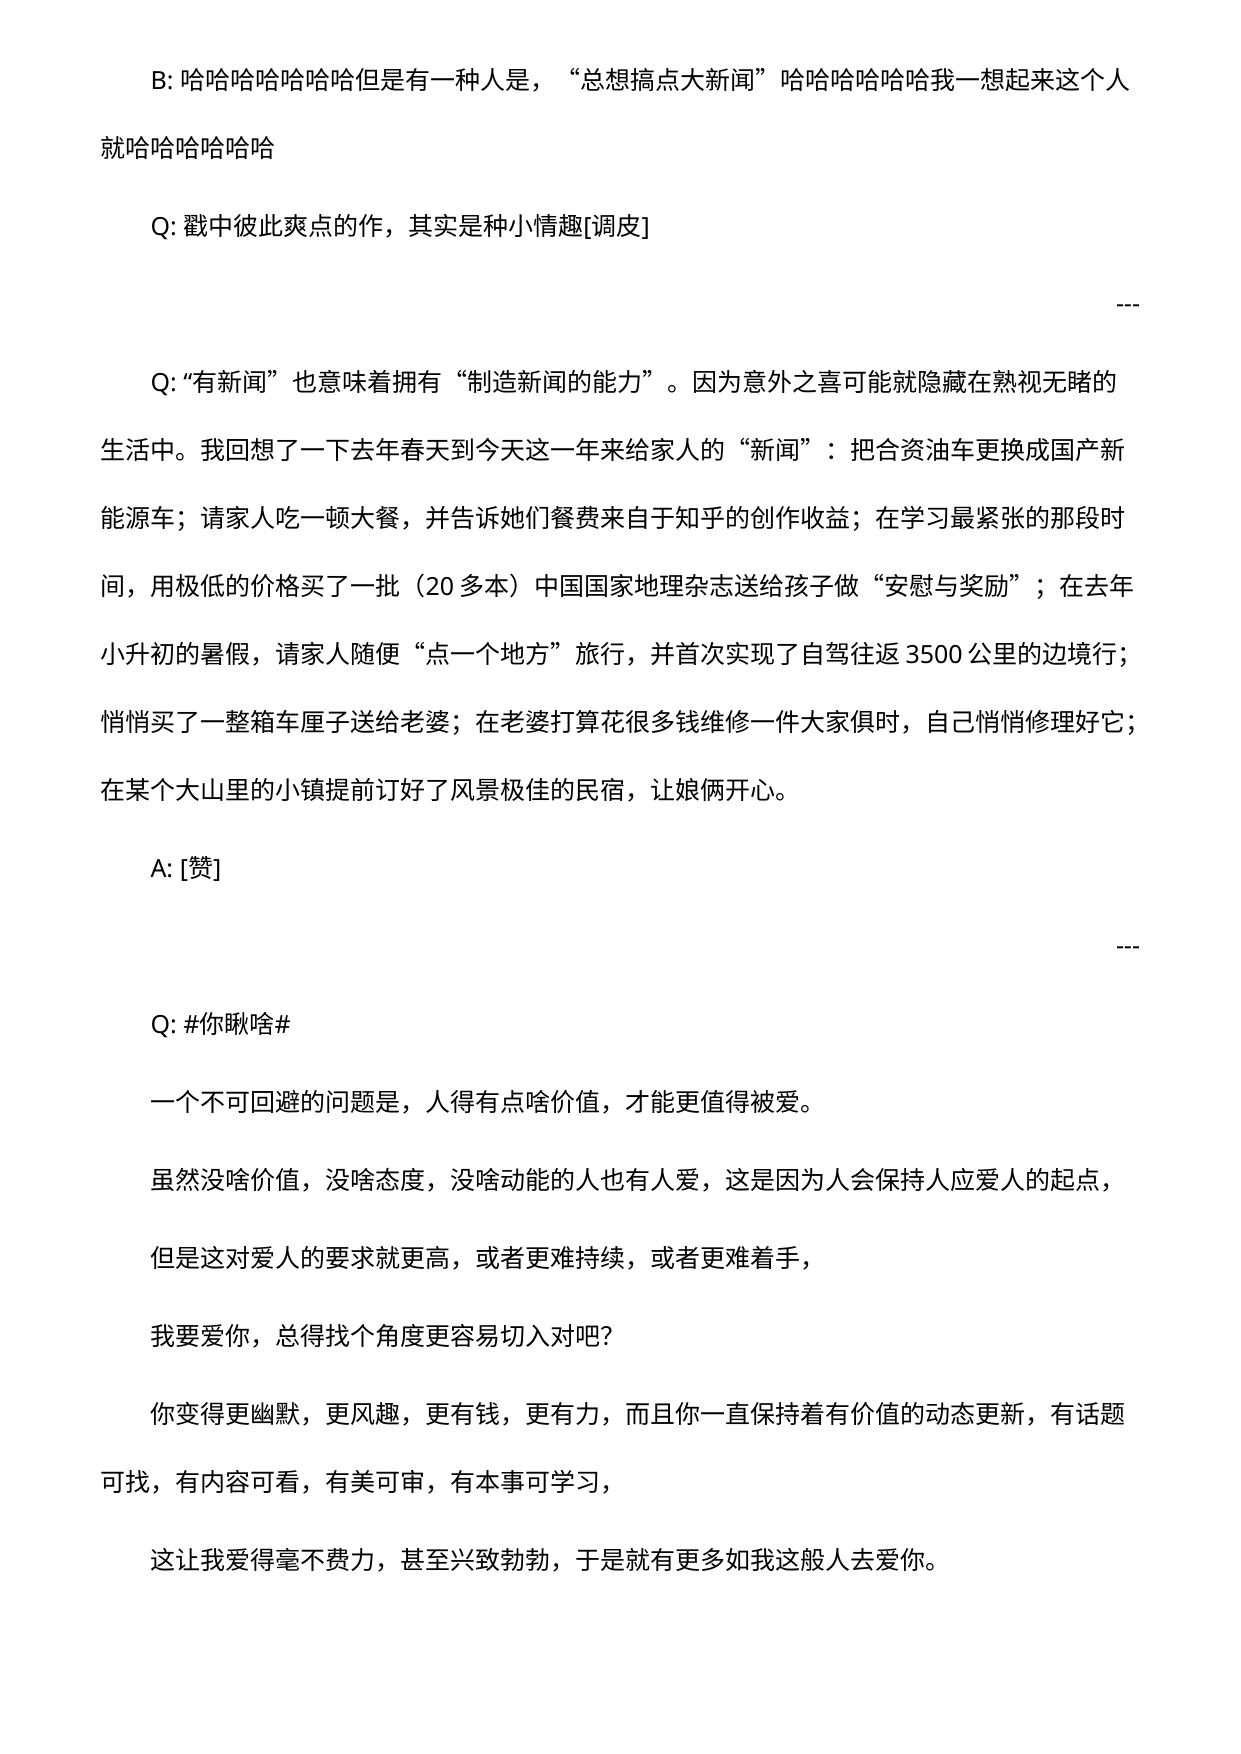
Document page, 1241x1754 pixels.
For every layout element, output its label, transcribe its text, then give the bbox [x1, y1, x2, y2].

text --- [100, 269, 1140, 337]
text 一个不可回避的问题是，人得有点啥价值，才能更值得被爱。 [100, 1067, 1140, 1134]
text Q: 戳中彼此爽点的作，其实是种小情趣[调皮] [100, 191, 1140, 259]
text A: [赞] [100, 832, 1140, 900]
text 这让我爱得毫不费力，甚至兴致勃勃，于是就有更多如我这般人去爱你。 [100, 1524, 1140, 1592]
text Q: “有新闻”也意味着拥有“制造新闻的能力”。因为意外之喜可能就隐藏在熟视无睹的生活中。我回想了一下去年春天到今天这一年来给家人的“新闻”：把合资油车更换成国产新能源车；请家人吃一顿大餐，并告诉她们餐费来自于知乎的创作收益；在学习最紧张的那段时间，用极低的价格买了一批（20多本）中国国家地理杂志送给孩子做“安慰与奖励”；在去年小升初的暑假，请家人随便“点一个地方”旅行，并首次实现了自驾往返3500公里的边境行；悄悄买了一整箱车厘子送给老婆；在老婆打算花很多钱维修一件大家俱时，自己悄悄修理好它；在某个大山里的小镇提前订好了风景极佳的民宿，让娘俩开心。 [100, 347, 1140, 822]
text 我要爱你，总得找个角度更容易切入对吧？ [100, 1301, 1140, 1368]
text 你变得更幽默，更风趣，更有钱，更有力，而且你一直保持着有价值的动态更新，有话题可找，有内容可看，有美可审，有本事可学习， [100, 1379, 1140, 1514]
text Q: #你瞅啥# [100, 988, 1140, 1056]
text B: 哈哈哈哈哈哈哈但是有一种人是，“总想搞点大新闻”哈哈哈哈哈哈我一想起来这个人就哈哈哈哈哈哈 [100, 45, 1140, 181]
text --- [100, 911, 1140, 978]
text 但是这对爱人的要求就更高，或者更难持续，或者更难着手， [100, 1223, 1140, 1291]
text 虽然没啥价值，没啥态度，没啥动能的人也有人爱，这是因为人会保持人应爱人的起点， [100, 1144, 1140, 1212]
